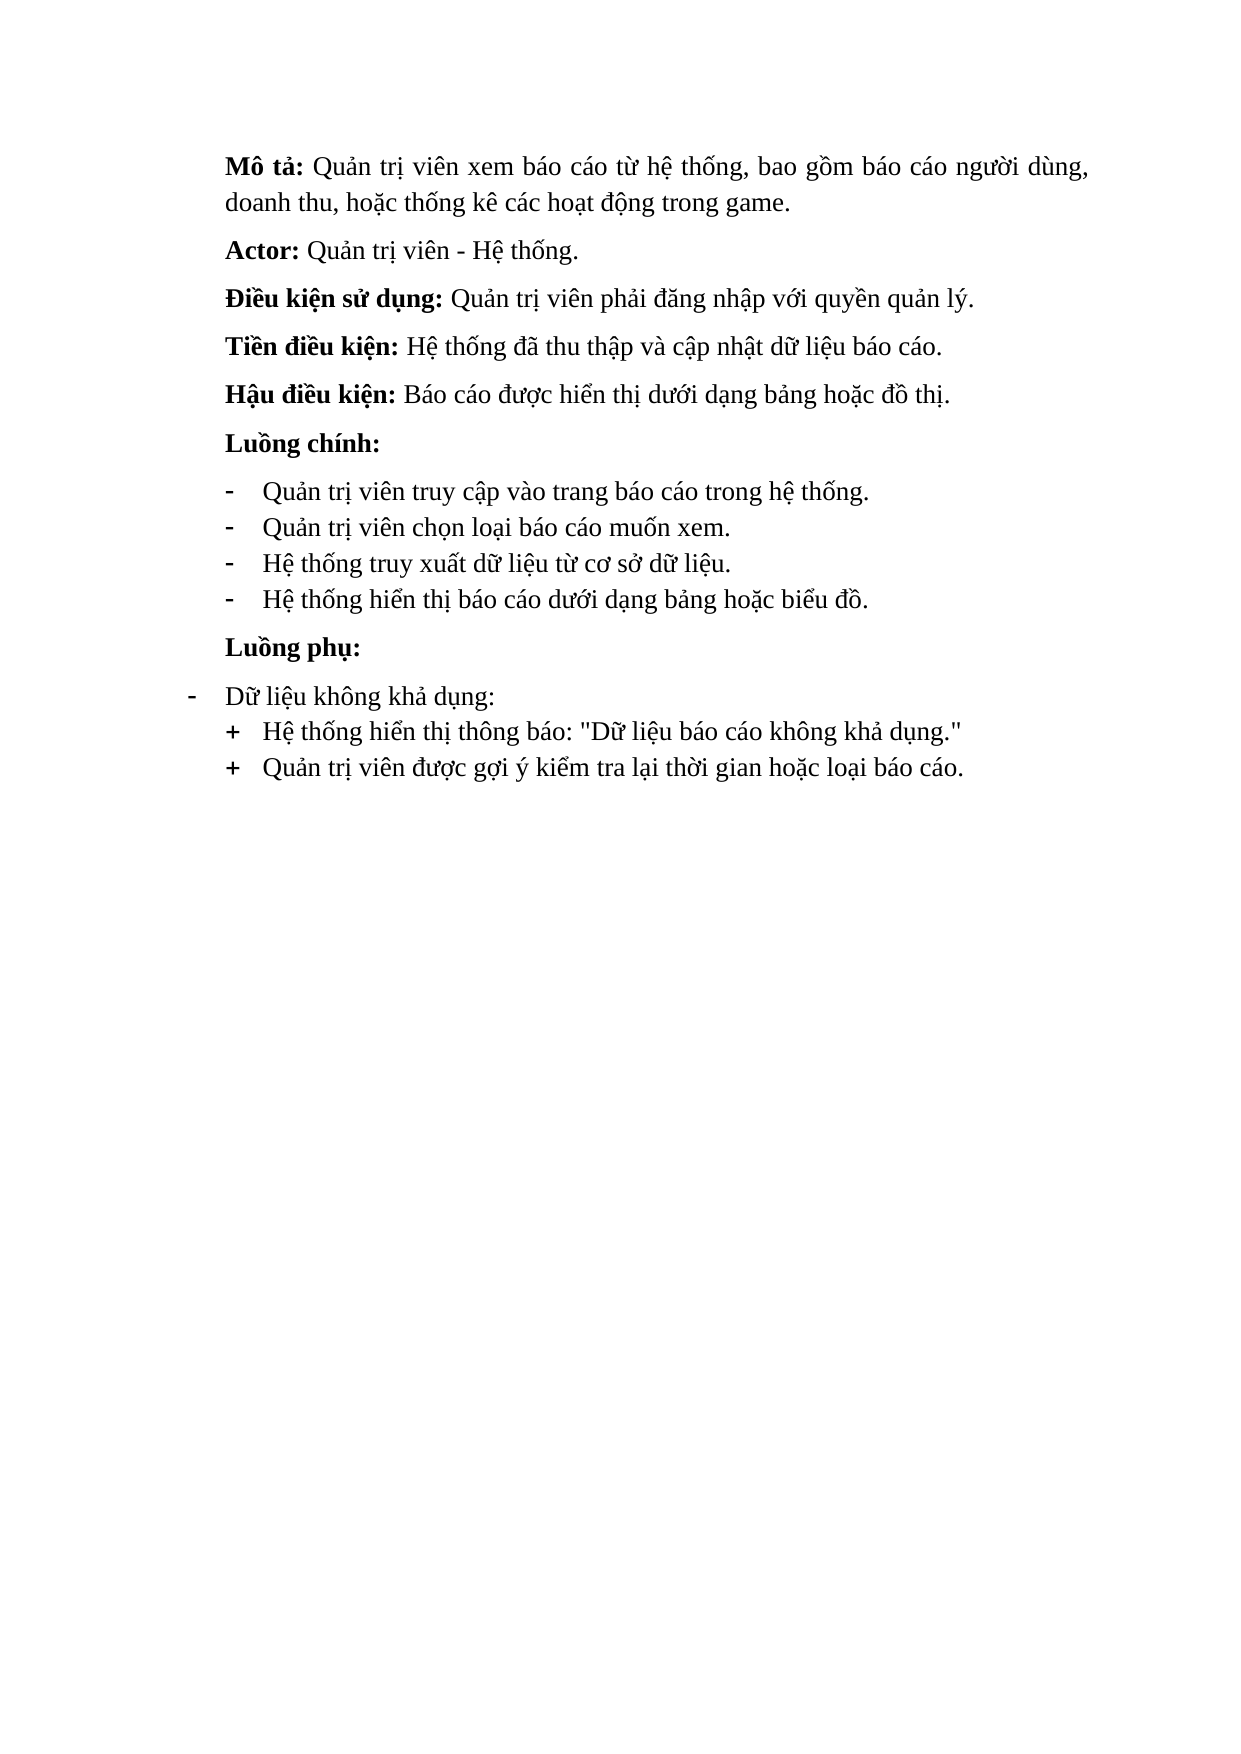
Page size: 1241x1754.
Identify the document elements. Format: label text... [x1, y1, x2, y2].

list Hệ thống hiển thị thông báo: "Dữ liệu báo cáo không khả dụng." [225, 716, 1090, 747]
list Hệ thống hiển thị báo cáo dưới dạng bảng hoặc biểu đồ. [225, 583, 1090, 614]
text Actor: Quản trị viên - Hệ thống. [225, 234, 1090, 265]
text Điều kiện sử dụng: Quản trị viên phải đăng nhập với quyền quản lý. [225, 282, 1090, 313]
list Quản trị viên truy cập vào trang báo cáo trong hệ thống. [225, 475, 1090, 506]
text Mô tả: Quản trị viên xem báo cáo từ hệ thống, bao gồm báo cáo người dùng, doanh thu, hoặc thống kê các hoạt động trong game. [225, 150, 1090, 217]
list Dữ liệu không khả dụng: [187, 679, 1090, 711]
text Tiền điều kiện: Hệ thống đã thu thập và cập nhật dữ liệu báo cáo. [225, 330, 1090, 362]
text Luồng chính: [225, 427, 1090, 458]
text Luồng phụ: [225, 631, 1090, 662]
list Quản trị viên chọn loại báo cáo muốn xem. [225, 511, 1090, 542]
list Quản trị viên được gợi ý kiểm tra lại thời gian hoặc loại báo cáo. [225, 751, 1090, 783]
list Hệ thống truy xuất dữ liệu từ cơ sở dữ liệu. [225, 547, 1090, 578]
text Hậu điều kiện: Báo cáo được hiển thị dưới dạng bảng hoặc đồ thị. [225, 379, 1090, 410]
